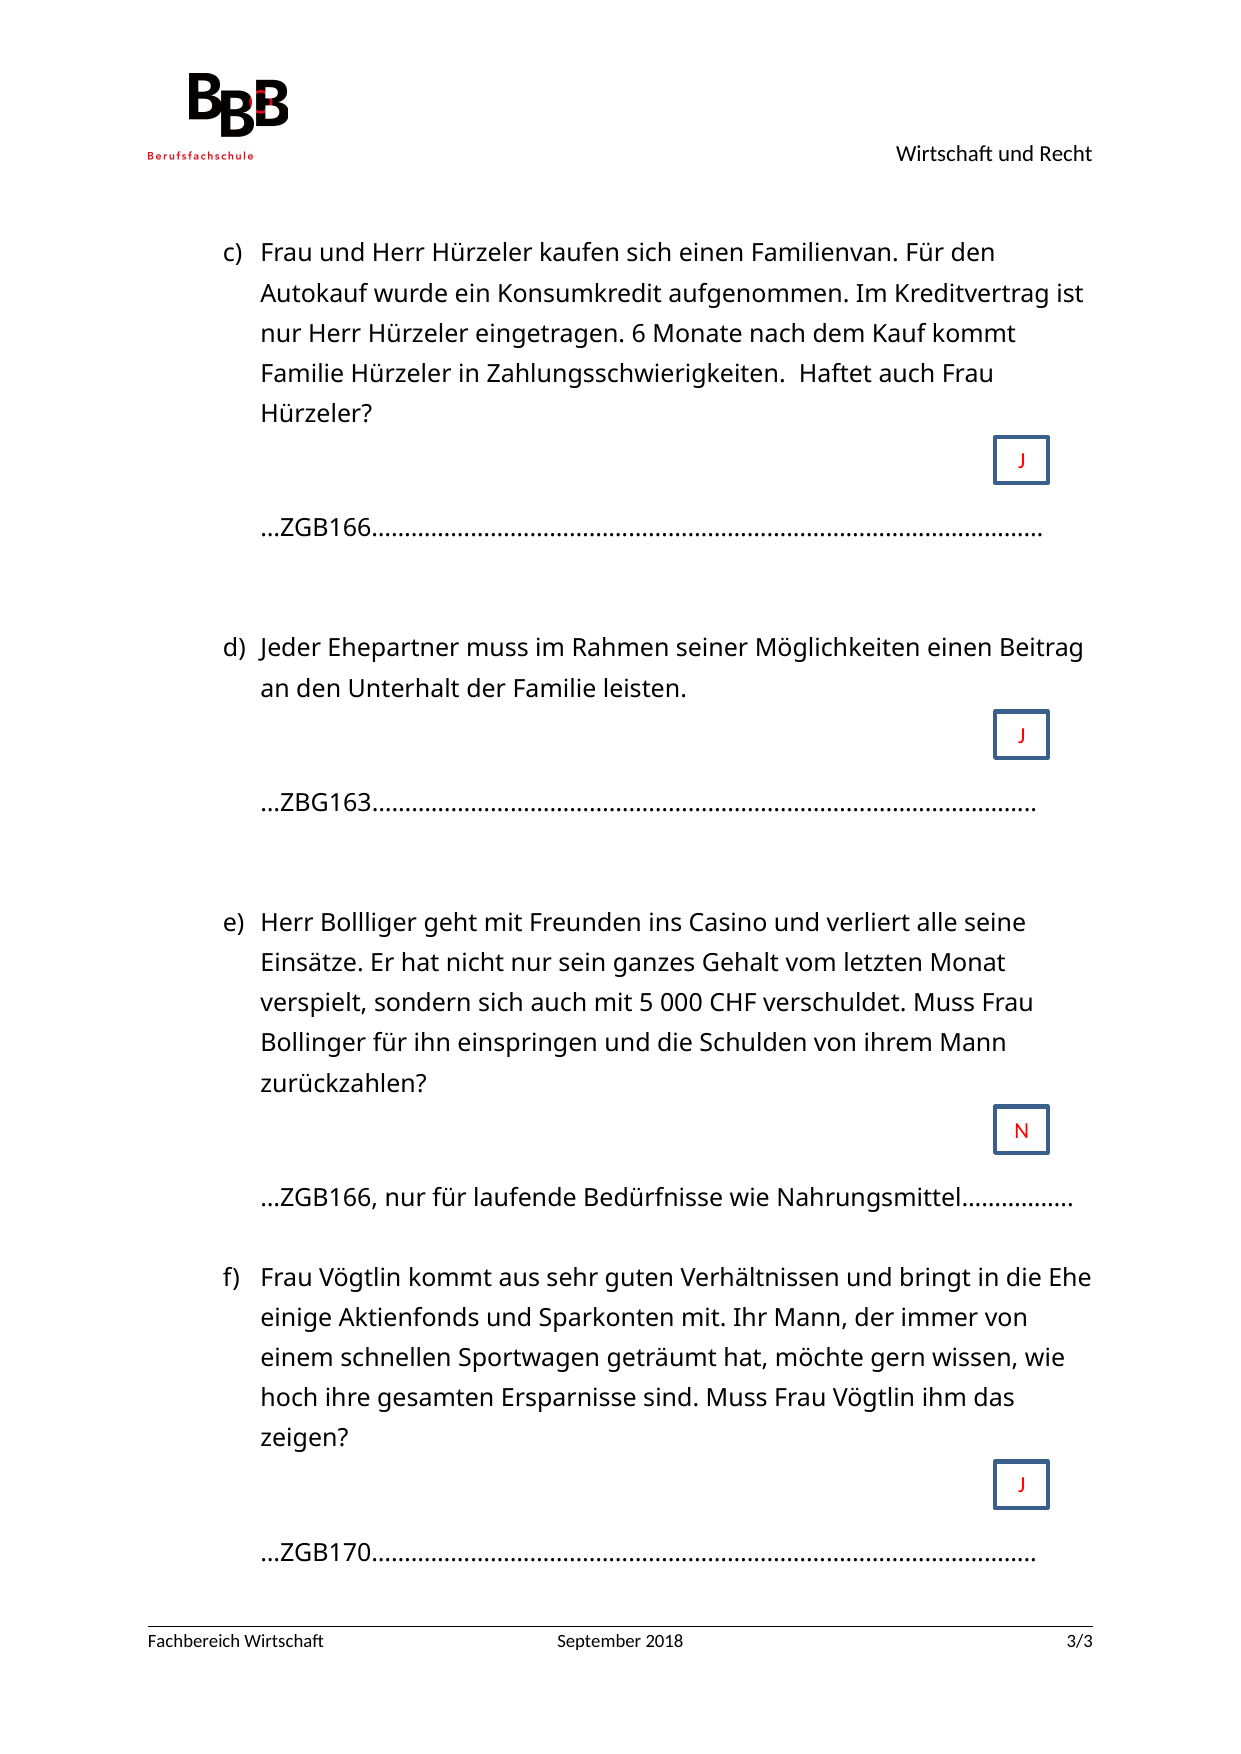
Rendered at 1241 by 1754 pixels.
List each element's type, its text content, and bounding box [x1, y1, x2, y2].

list …ZGB166, nur für laufende Bedürfnisse wie Nahrungsmittel…………….. [260, 1179, 1093, 1213]
list …ZBG163……………………………………………………………………………………….. [260, 784, 1093, 818]
list …ZGB170……………………………………………………………………………………….. [260, 1534, 1093, 1568]
list …ZGB166………………………………………………………………………………………… [223, 510, 1093, 544]
list Jeder Ehepartner muss im Rahmen seiner Möglichkeiten einen Beitrag an den Unterhalt der Familie leisten. [223, 630, 1093, 704]
list Herr Bollliger geht mit Freunden ins Casino und verliert alle seine Einsätze. Er hat nicht nur sein ganzes Gehalt vom letzten Monat verspielt, sondern sich auch mit 5 000 CHF verschuldet. Muss Frau Bollinger für ihn einspringen und die Schulden von ihrem Mann zurückzahlen? [223, 905, 1093, 1099]
list Frau Vögtlin kommt aus sehr guten Verhältnissen und bringt in die Ehe einige Aktienfonds und Sparkonten mit. Ihr Mann, der immer von einem schnellen Sportwagen geträumt hat, möchte gern wissen, wie hoch ihre gesamten Ersparnisse sind. Muss Frau Vögtlin ihm das zeigen? [223, 1260, 1093, 1454]
picture [147, 73, 288, 162]
list Frau und Herr Hürzeler kaufen sich einen Familienvan. Für den Autokauf wurde ein Konsumkredit aufgenommen. Im Kreditvertrag ist nur Herr Hürzeler eingetragen. 6 Monate nach dem Kauf kommt Familie Hürzeler in Zahlungsschwierigkeiten. Haftet auch Frau Hürzeler? [223, 235, 1093, 429]
